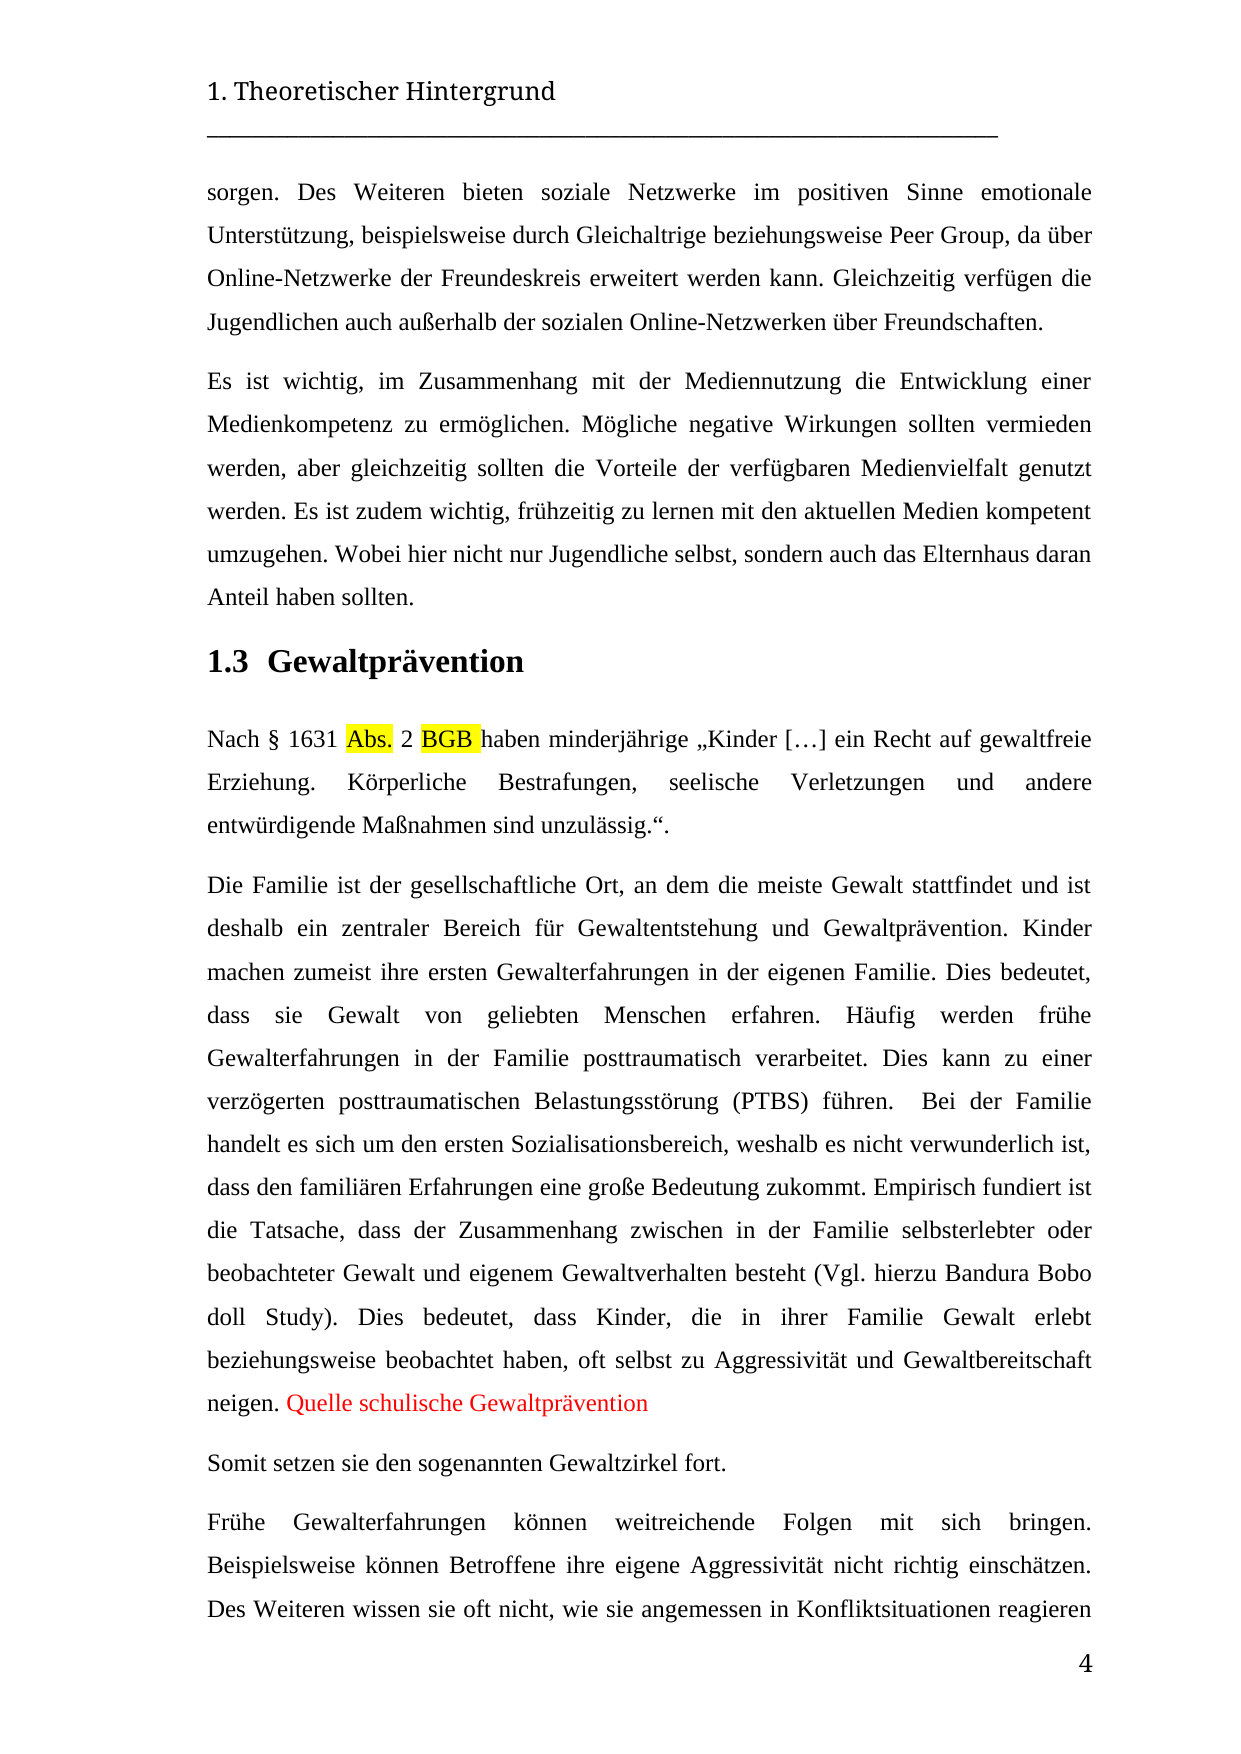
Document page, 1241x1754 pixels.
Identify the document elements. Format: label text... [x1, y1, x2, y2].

subtitle Gewaltprävention [207, 642, 1092, 680]
text Es ist wichtig, im Zusammenhang mit der Mediennutzung die Entwicklung einer Medienkompetenz zu ermöglichen. Mögliche negative Wirkungen sollten vermieden werden, aber gleichzeitig sollten die Vorteile der verfügbaren Medienvielfalt genutzt werden. Es ist zudem wichtig, frühzeitig zu lernen mit den aktuellen Medien kompetent umzugehen. Wobei hier nicht nur Jugendliche selbst, sondern auch das Elternhaus daran Anteil haben sollten. [207, 366, 1092, 611]
text Die Familie ist der gesellschaftliche Ort, an dem die meiste Gewalt stattfindet und ist deshalb ein zentraler Bereich für Gewaltentstehung und Gewaltprävention. Kinder machen zumeist ihre ersten Gewalterfahrungen in der eigenen Familie. Dies bedeutet, dass sie Gewalt von geliebten Menschen erfahren. Häufig werden frühe Gewalterfahrungen in der Familie posttraumatisch verarbeitet. Dies kann zu einer verzögerten posttraumatischen Belastungsstörung (PTBS) führen. Bei der Familie handelt es sich um den ersten Sozialisationsbereich, weshalb es nicht verwunderlich ist, dass den familiären Erfahrungen eine große Bedeutung zukommt. Empirisch fundiert ist die Tatsache, dass der Zusammenhang zwischen in der Familie selbsterlebter oder beobachteter Gewalt und eigenem Gewaltverhalten besteht (Vgl. hierzu Bandura Bobo doll Study). Dies bedeutet, dass Kinder, die in ihrer Familie Gewalt erlebt beziehungsweise beobachtet haben, oft selbst zu Aggressivität und Gewaltbereitschaft neigen. Quelle schulische Gewaltprävention [207, 870, 1092, 1417]
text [207, 1507, 1092, 1622]
text Somit setzen sie den sogenannten Gewaltzirkel fort. [207, 1448, 1092, 1476]
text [207, 177, 1092, 335]
text Nach § 1631 Abs. 2 BGB haben minderjährige „Kinder […] ein Recht auf gewaltfreie Erziehung. Körperliche Bestrafungen, seelische Verletzungen und andere entwürdigende Maßnahmen sind unzulässig.“. [207, 724, 1092, 839]
